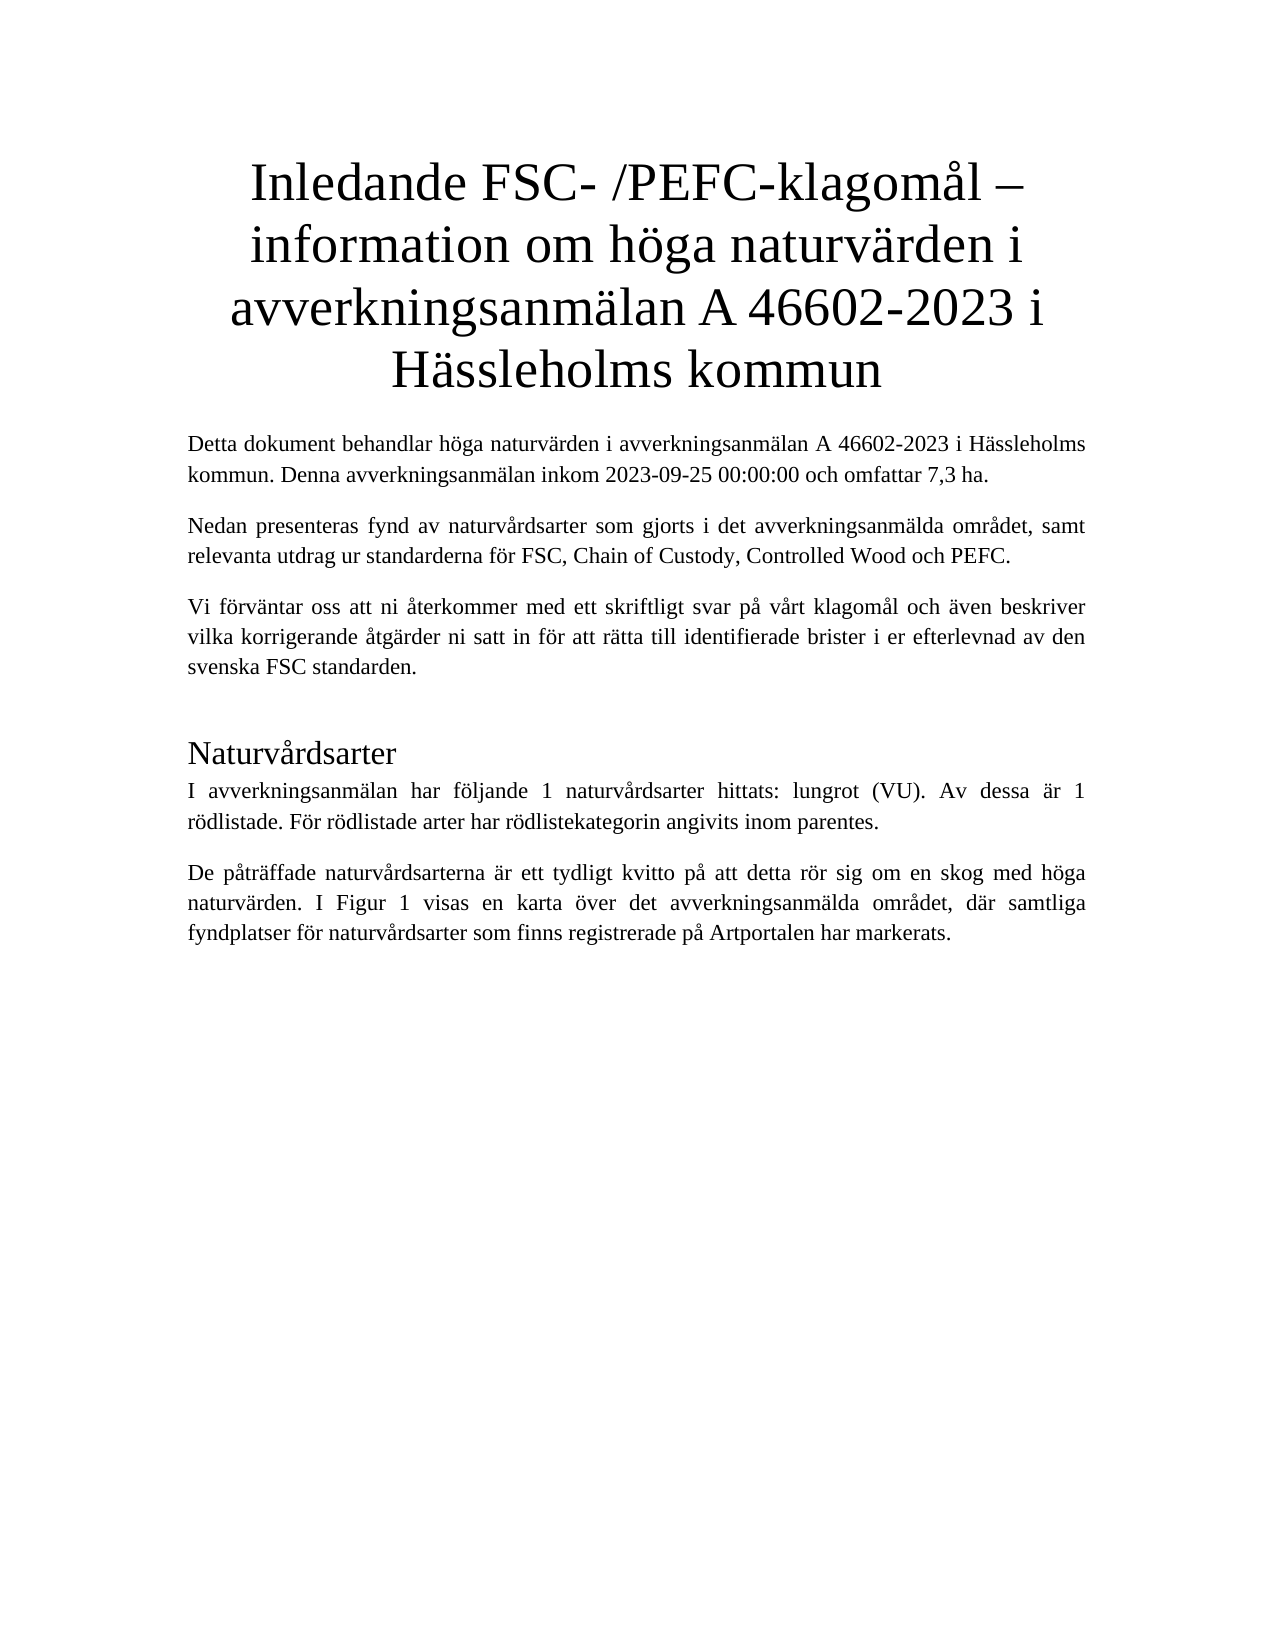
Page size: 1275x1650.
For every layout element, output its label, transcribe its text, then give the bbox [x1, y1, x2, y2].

text Nedan presenteras fynd av naturvårdsarter som gjorts i det avverkningsanmälda området, samt relevanta utdrag ur standarderna för FSC, Chain of Custody, Controlled Wood och PEFC. [187, 512, 1087, 568]
text I avverkningsanmälan har följande 1 naturvårdsarter hittats: lungrot (VU). Av dessa är 1 rödlistade. För rödlistade arter har rödlistekategorin angivits inom parentes. [187, 778, 1087, 834]
text De påträffade naturvårdsarterna är ett tydligt kvitto på att detta rör sig om en skog med höga naturvärden. I Figur 1 visas en karta över det avverkningsanmälda området, där samtliga fyndplatser för naturvårdsarter som finns registrerade på Artportalen har markerats. [187, 859, 1087, 946]
text Vi förväntar oss att ni återkommer med ett skriftligt svar på vårt klagomål och även beskriver vilka korrigerande åtgärder ni satt in för att rätta till identifierade brister i er efterlevnad av den svenska FSC standarden. [187, 593, 1087, 680]
subtitle Naturvårdsarter [187, 733, 1087, 772]
text Detta dokument behandlar höga naturvärden i avverkningsanmälan A 46602-2023 i Hässleholms kommun. Denna avverkningsanmälan inkom 2023-09-25 00:00:00 och omfattar 7,3 ha. [187, 430, 1087, 487]
title Inledande FSC- /PEFC-klagomål – information om höga naturvärden i avverkningsanmälan A 46602-2023 i Hässleholms kommun [187, 150, 1087, 399]
